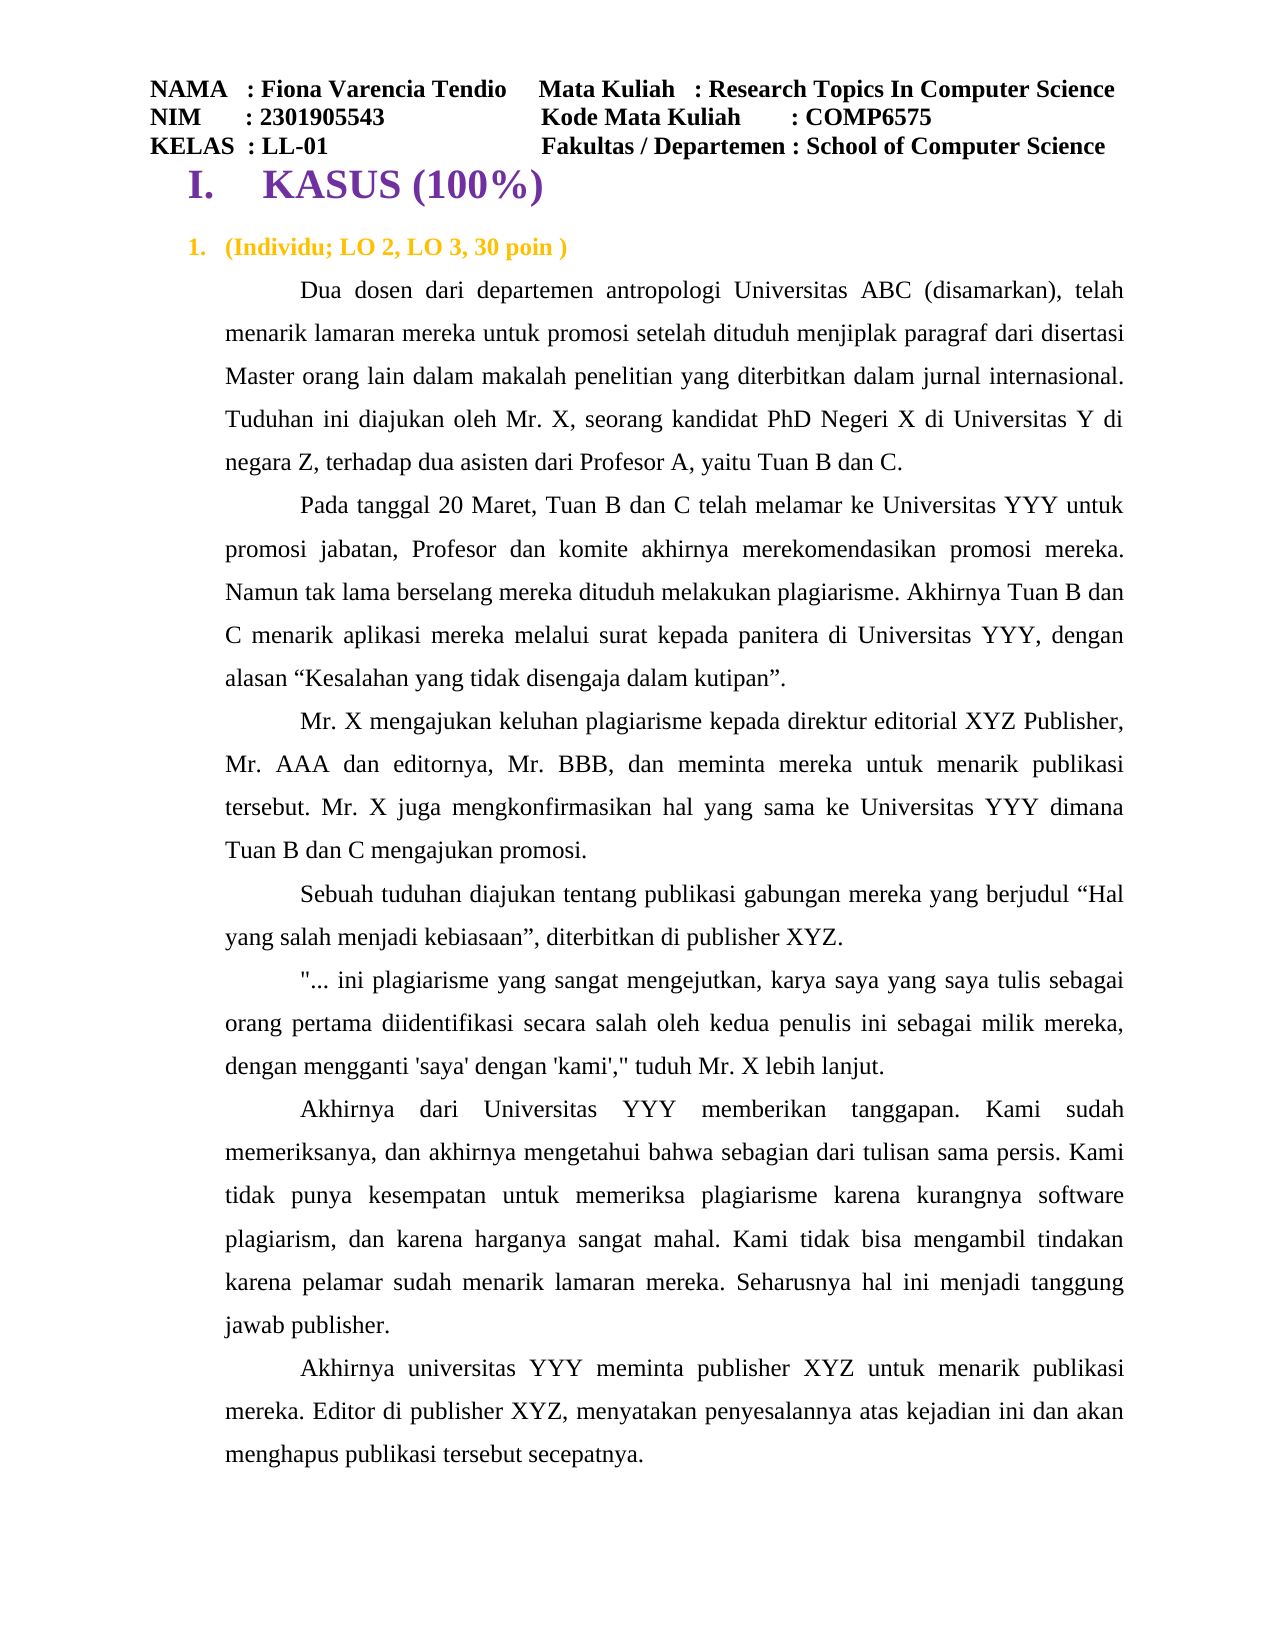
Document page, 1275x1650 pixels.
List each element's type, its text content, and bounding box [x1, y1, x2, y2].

list Pada tanggal 20 Maret, Tuan B dan C telah melamar ke Universitas YYY untuk promosi jabatan, Profesor dan komite akhirnya merekomendasikan promosi mereka. Namun tak lama berselang mereka dituduh melakukan plagiarisme. Akhirnya Tuan B dan C menarik aplikasi mereka melalui surat kepada panitera di Universitas YYY, dengan alasan “Kesalahan yang tidak disengaja dalam kutipan”. [225, 491, 1125, 692]
list KASUS (100%) [187, 160, 1125, 208]
list Sebuah tuduhan diajukan tentang publikasi gabungan mereka yang berjudul “Hal yang salah menjadi kebiasaan”, diterbitkan di publisher XYZ. [225, 879, 1125, 951]
list Dua dosen dari departemen antropologi Universitas ABC (disamarkan), telah menarik lamaran mereka untuk promosi setelah dituduh menjiplak paragraf dari disertasi Master orang lain dalam makalah penelitian yang diterbitkan dalam jurnal internasional. Tuduhan ini diajukan oleh Mr. X, seorang kandidat PhD Negeri X di Universitas Y di negara Z, terhadap dua asisten dari Profesor A, yaitu Tuan B dan C. [225, 275, 1125, 476]
list (Individu; LO 2, LO 3, 30 poin ) [187, 232, 1125, 261]
list "... ini plagiarisme yang sangat mengejutkan, karya saya yang saya tulis sebagai orang pertama diidentifikasi secara salah oleh kedua penulis ini sebagai milik mereka, dengan mengganti 'saya' dengan 'kami'," tuduh Mr. X lebih lanjut. [225, 965, 1125, 1080]
list Akhirnya universitas YYY meminta publisher XYZ untuk menarik publikasi mereka. Editor di publisher XYZ, menyatakan penyesalannya atas kejadian ini dan akan menghapus publikasi tersebut secepatnya. [225, 1353, 1125, 1468]
list Akhirnya dari Universitas YYY memberikan tanggapan. Kami sudah memeriksanya, dan akhirnya mengetahui bahwa sebagian dari tulisan sama persis. Kami tidak punya kesempatan untuk memeriksa plagiarisme karena kurangnya software plagiarism, dan karena harganya sangat mahal. Kami tidak bisa mengambil tindakan karena pelamar sudah menarik lamaran mereka. Seharusnya hal ini menjadi tanggung jawab publisher. [225, 1094, 1125, 1339]
list Mr. X mengajukan keluhan plagiarisme kepada direktur editorial XYZ Publisher, Mr. AAA dan editornya, Mr. BBB, dan meminta mereka untuk menarik publikasi tersebut. Mr. X juga mengkonfirmasikan hal yang sama ke Universitas YYY dimana Tuan B dan C mengajukan promosi. [225, 706, 1125, 864]
